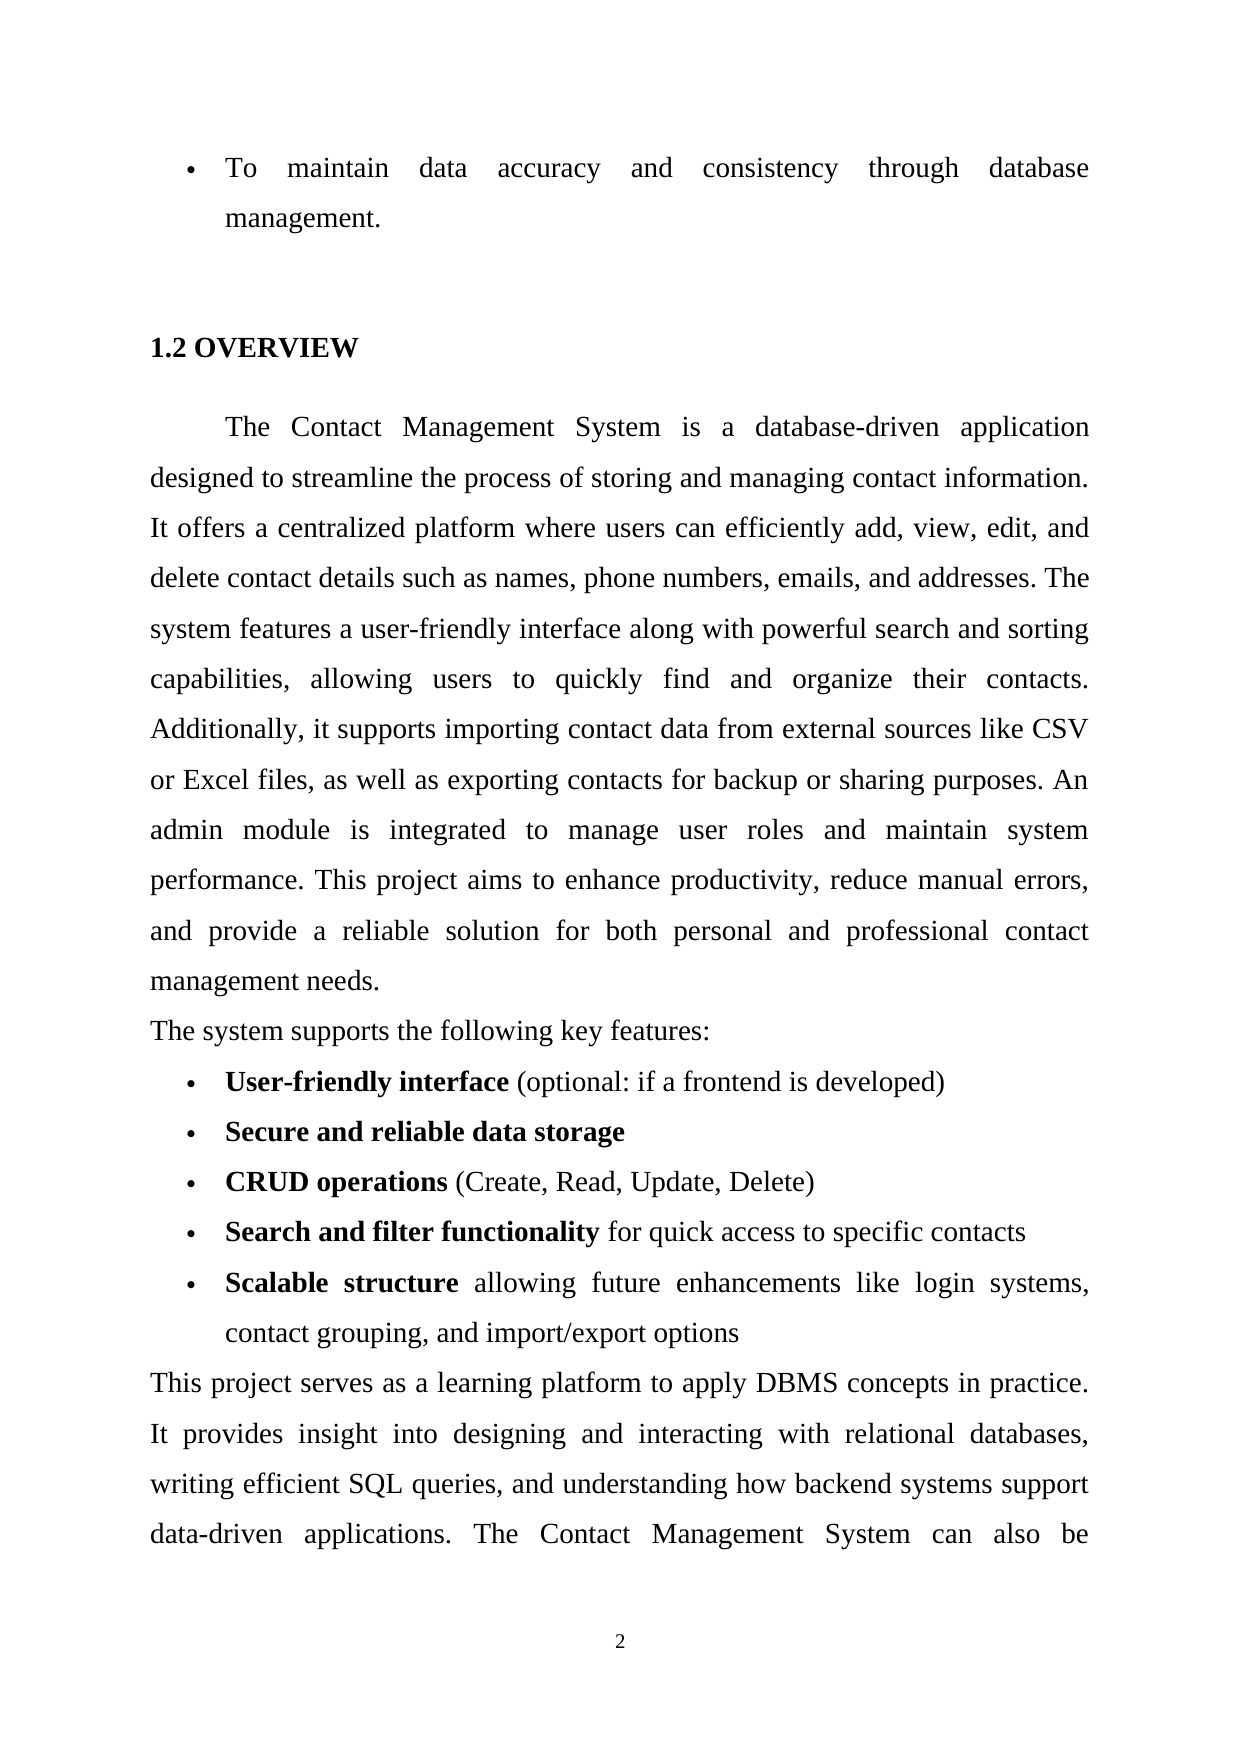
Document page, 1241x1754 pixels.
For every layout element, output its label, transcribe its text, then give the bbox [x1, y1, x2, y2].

list CRUD operations (Create, Read, Update, Delete) [187, 1164, 1090, 1198]
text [150, 1366, 1090, 1550]
text The system supports the following key features: [150, 1013, 1090, 1047]
list Search and filter functionality for quick access to specific contacts [187, 1214, 1090, 1248]
text 1.2 OVERVIEW [150, 330, 1090, 364]
list To maintain data accuracy and consistency through database management. [187, 150, 1090, 234]
list Scalable structure allowing future enhancements like login systems, contact grouping, and import/export options [187, 1265, 1090, 1349]
list User-friendly interface (optional: if a frontend is developed) [187, 1064, 1090, 1097]
list Secure and reliable data storage [187, 1114, 1090, 1147]
text The Contact Management System is a database-driven application designed to streamline the process of storing and managing contact information. It offers a centralized platform where users can efficiently add, view, edit, and delete contact details such as names, phone numbers, emails, and addresses. The system features a user-friendly interface along with powerful search and sorting capabilities, allowing users to quickly find and organize their contacts. Additionally, it supports importing contact data from external sources like CSV or Excel files, as well as exporting contacts for backup or sharing purposes. An admin module is integrated to manage user roles and maintain system performance. This project aims to enhance productivity, reduce manual errors, and provide a reliable solution for both personal and professional contact management needs. [150, 409, 1090, 997]
